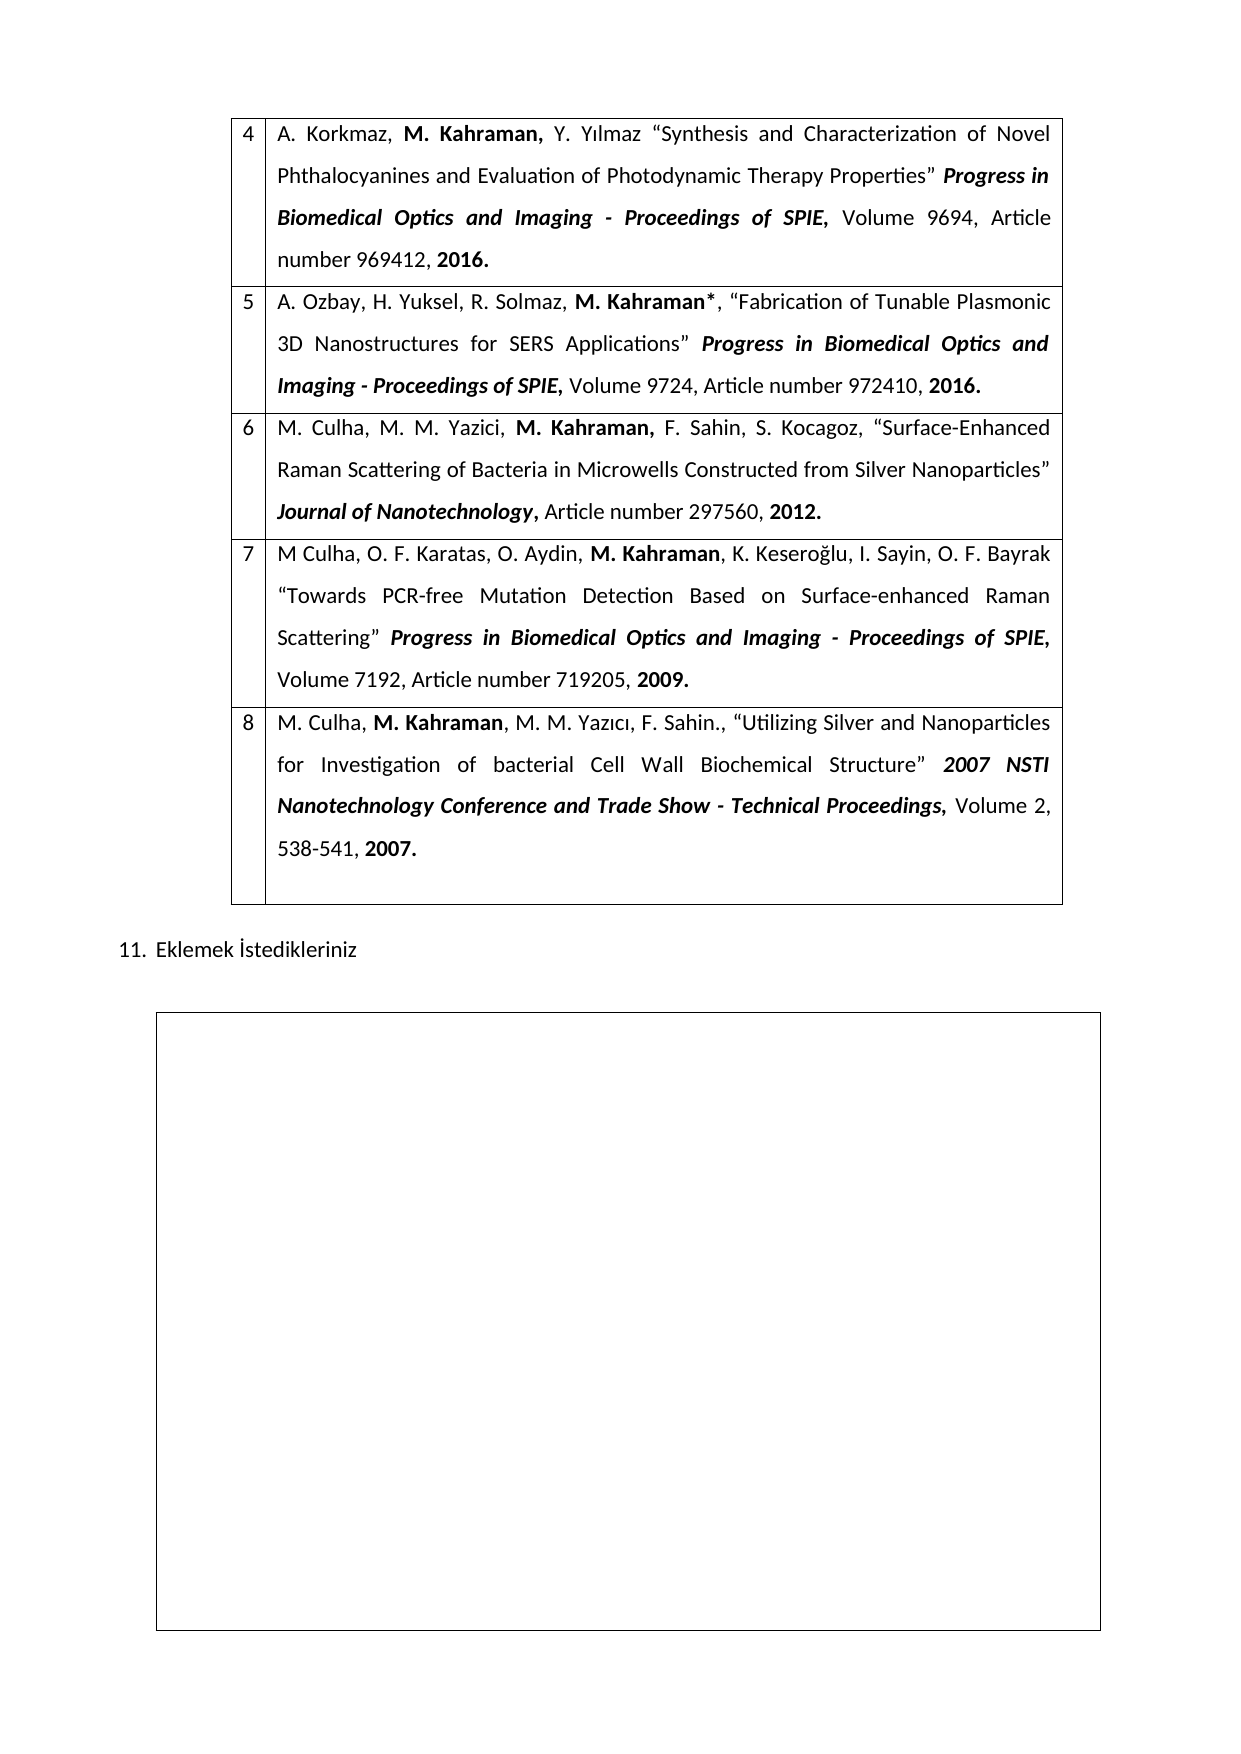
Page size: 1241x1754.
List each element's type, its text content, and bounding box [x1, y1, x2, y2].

list Eklemek İstedikleriniz [118, 935, 1122, 963]
table_cell 5 [232, 287, 265, 412]
table_cell A. Ozbay, H. Yuksel, R. Solmaz, M. Kahraman*, “Fabrication of Tunable Plasmonic 3D Nanostructures for SERS Applications” Progress in Biomedical Optics and Imaging - Proceedings of SPIE, Volume 9724, Article number 972410, 2016. [266, 287, 1062, 412]
table_cell A. Korkmaz, M. Kahraman, Y. Yılmaz “Synthesis and Characterization of Novel Phthalocyanines and Evaluation of Photodynamic Therapy Properties” Progress in Biomedical Optics and Imaging - Proceedings of SPIE, Volume 9694, Article number 969412, 2016. [266, 119, 1062, 286]
table_cell 7 [232, 540, 265, 707]
table_cell 8 [232, 708, 265, 904]
table_cell M. Culha, M. Kahraman, M. M. Yazıcı, F. Sahin., “Utilizing Silver and Nanoparticles for Investigation of bacterial Cell Wall Biochemical Structure” 2007 NSTI Nanotechnology Conference and Trade Show - Technical Proceedings, Volume 2, 538-541, 2007. [266, 708, 1062, 904]
table_cell M Culha, O. F. Karatas, O. Aydin, M. Kahraman, K. Keseroğlu, I. Sayin, O. F. Bayrak “Towards PCR-free Mutation Detection Based on Surface-enhanced Raman Scattering” Progress in Biomedical Optics and Imaging - Proceedings of SPIE, Volume 7192, Article number 719205, 2009. [266, 540, 1062, 707]
table_cell 4 [232, 119, 265, 286]
table_cell M. Culha, M. M. Yazici, M. Kahraman, F. Sahin, S. Kocagoz, “Surface-Enhanced Raman Scattering of Bacteria in Microwells Constructed from Silver Nanoparticles” Journal of Nanotechnology, Article number 297560, 2012. [266, 414, 1062, 538]
table_header [157, 1013, 1100, 1629]
table_cell 6 [232, 414, 265, 538]
